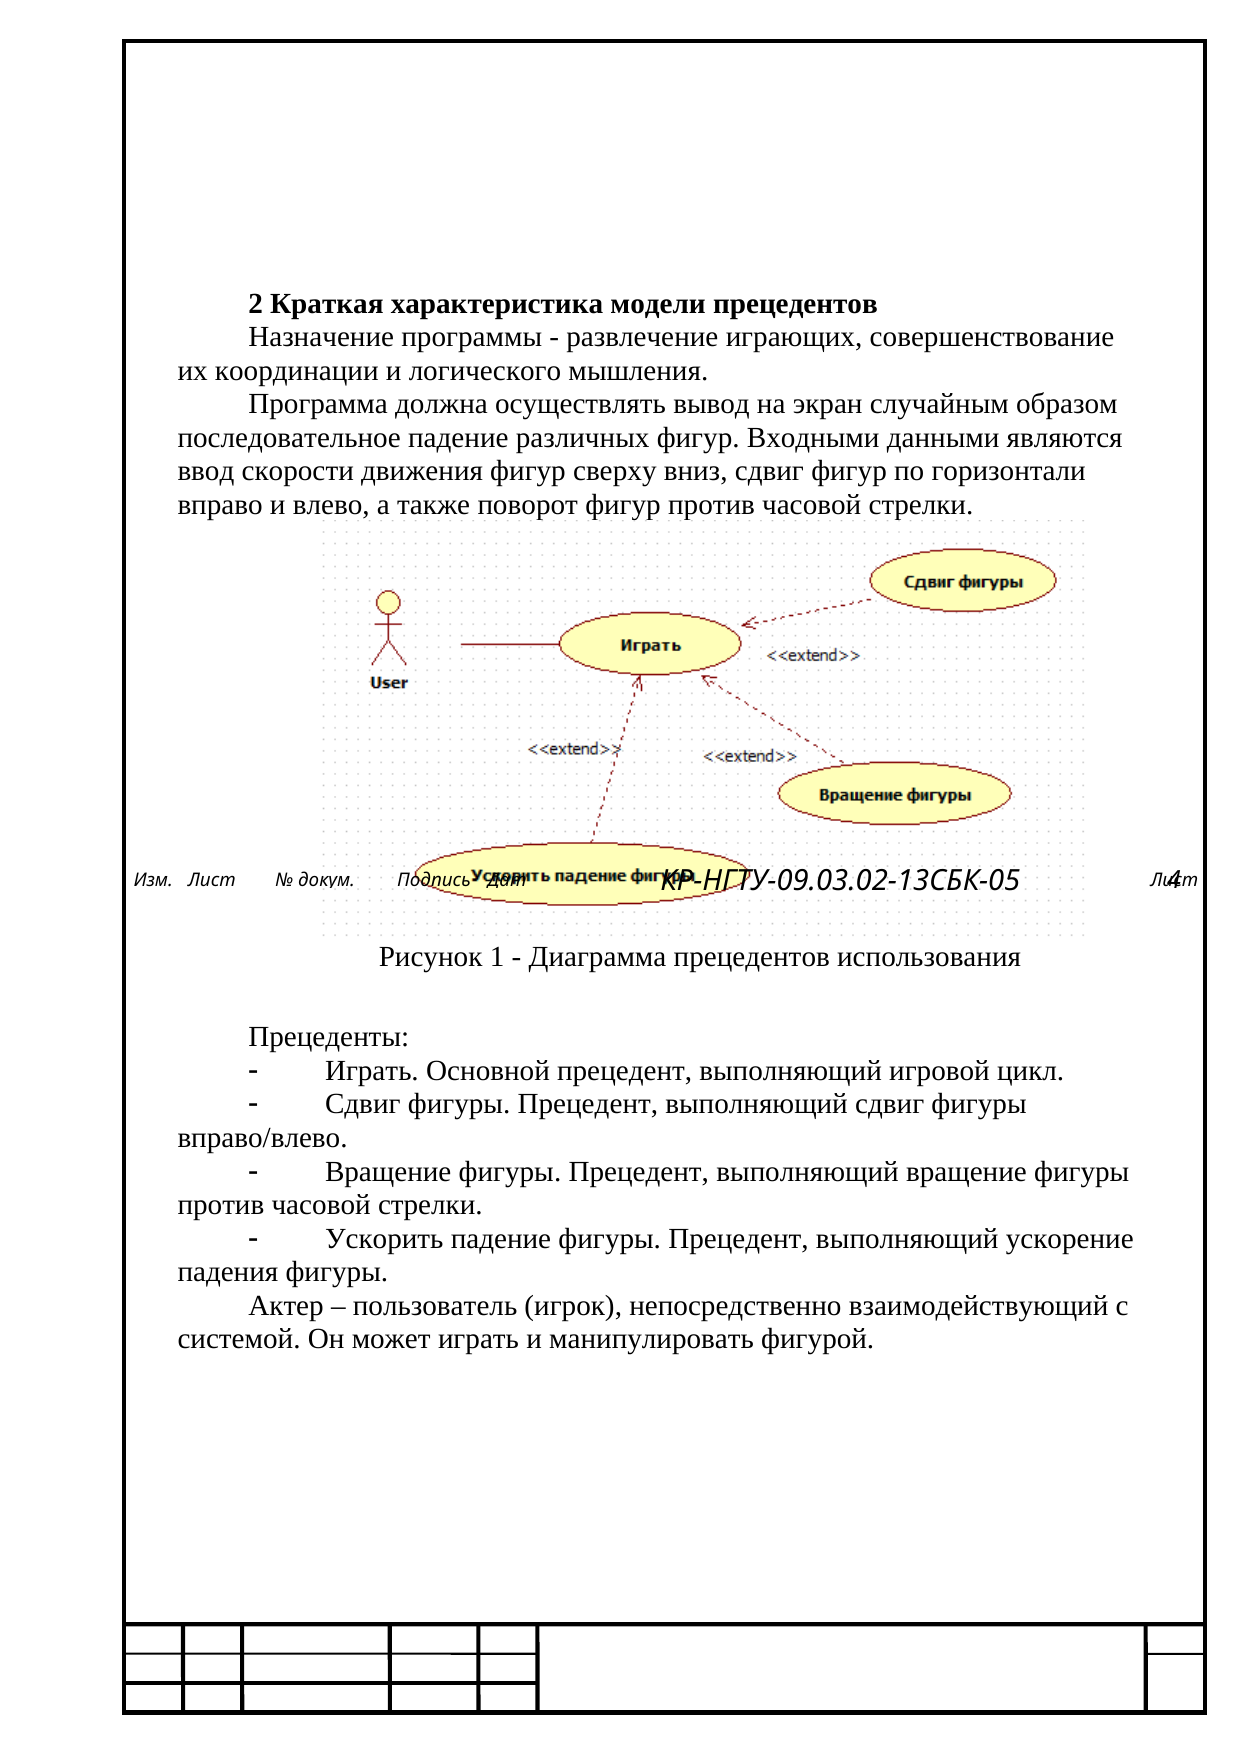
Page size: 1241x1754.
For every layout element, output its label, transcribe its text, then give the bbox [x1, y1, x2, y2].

text Прецеденты: [177, 1019, 1152, 1053]
text Программа должна осуществлять вывод на экран случайным образом последовательное падение различных фигур. Входными данными являются ввод скорости движения фигур сверху вниз, сдвиг фигур по горизонтали вправо и влево, а также поворот фигур против часовой стрелки. [177, 386, 1152, 521]
list Вращение фигуры. Прецедент, выполняющий вращение фигуры против часовой стрелки. [177, 1154, 1152, 1221]
list Сдвиг фигуры. Прецедент, выполняющий сдвиг фигуры вправо/влево. [177, 1087, 1152, 1154]
text Рисунок 1 - Диаграмма прецедентов использования [177, 939, 1152, 972]
picture [313, 520, 1087, 939]
subtitle 2 Краткая характеристика модели прецедентов [177, 286, 1152, 319]
text Назначение программы - развлечение играющих, совершенствование их координации и логического мышления. [177, 319, 1152, 386]
text Актер – пользователь (игрок), непосредственно взаимодействующий с системой. Он может играть и манипулировать фигурой. [177, 1288, 1152, 1355]
list Играть. Основной прецедент, выполняющий игровой цикл. [177, 1053, 1152, 1087]
list Ускорить падение фигуры. Прецедент, выполняющий ускорение падения фигуры. [177, 1221, 1152, 1288]
